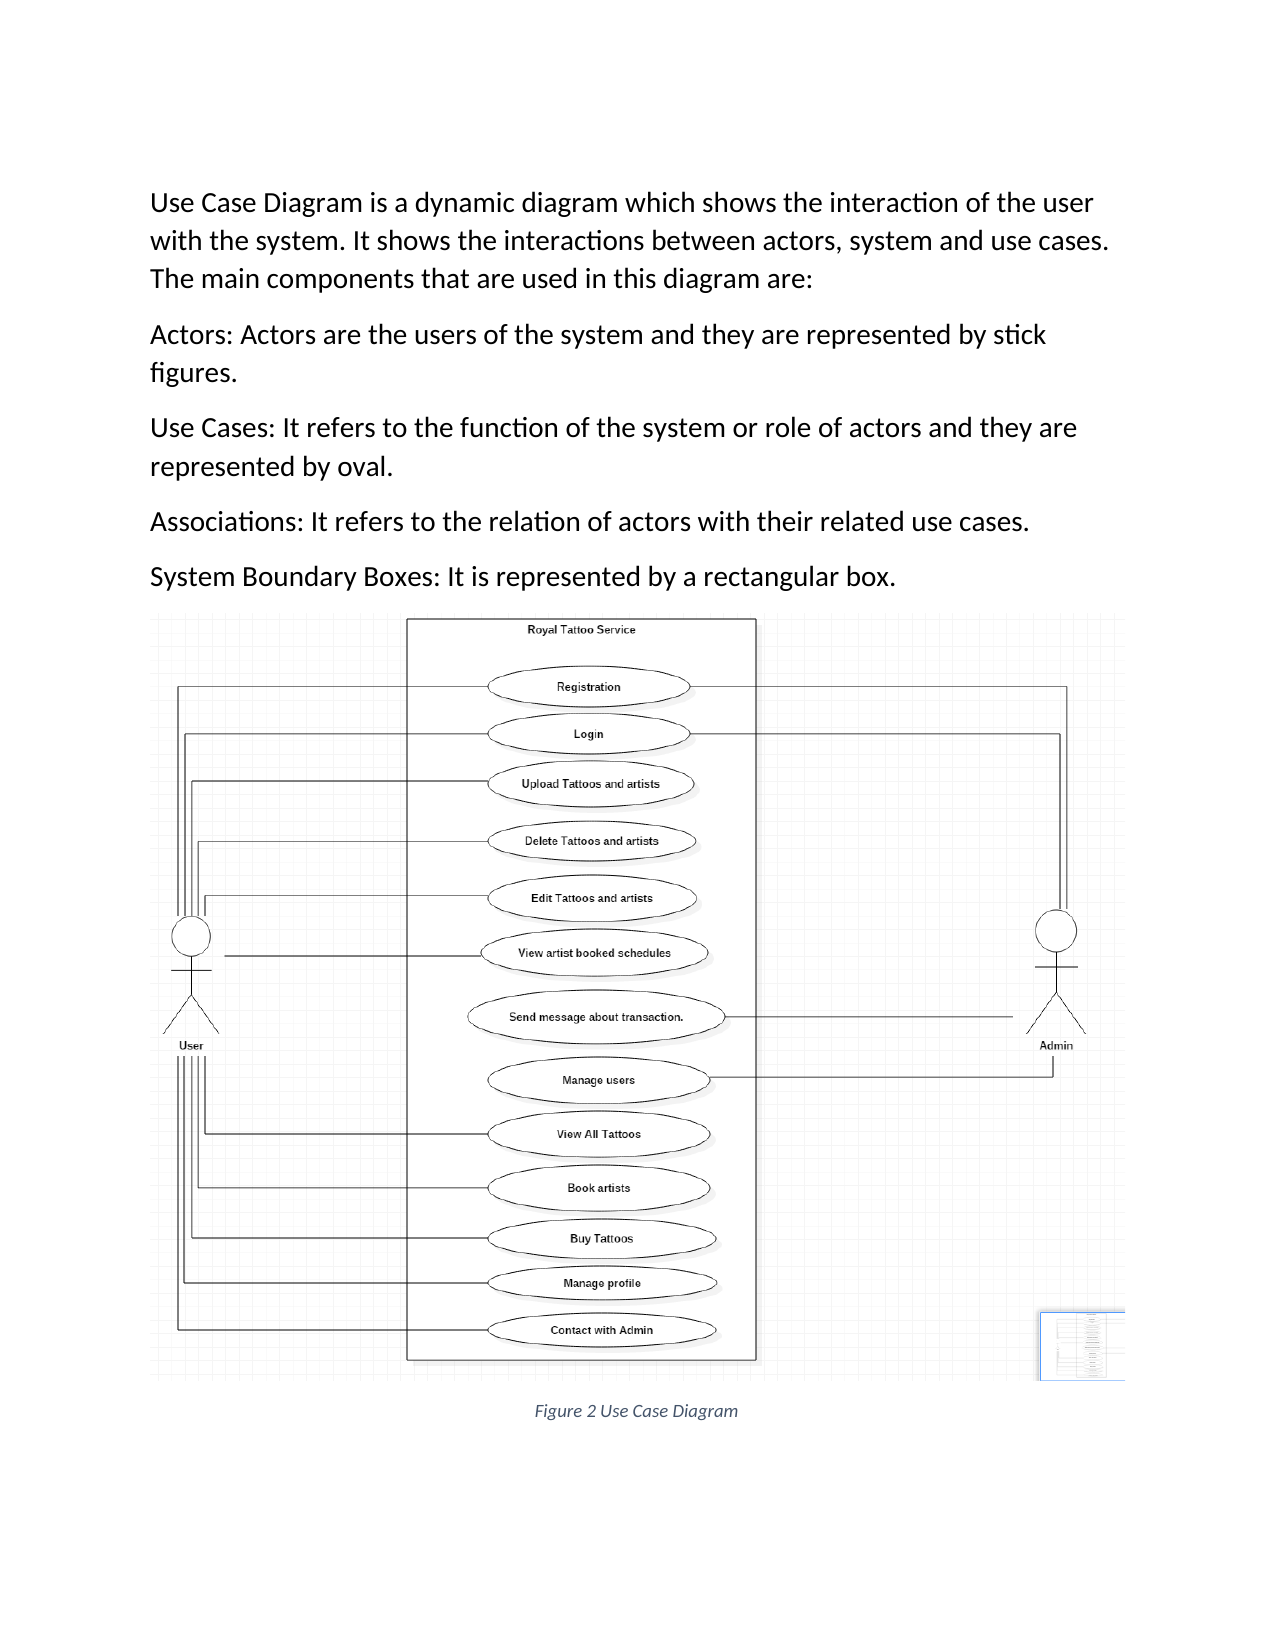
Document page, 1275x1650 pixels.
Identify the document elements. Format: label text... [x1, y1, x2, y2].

text Associations: It refers to the relation of actors with their related use cases. [150, 503, 1125, 538]
text Figure 2 Use Case Diagram [150, 1399, 1125, 1422]
text Use Cases: It refers to the function of the system or role of actors and they are represented by oval. [150, 409, 1125, 483]
text Use Case Diagram is a dynamic diagram which shows the interaction of the user with the system. It shows the interactions between actors, system and use cases. The main components that are used in this diagram are: [150, 184, 1125, 296]
text Actors: Actors are the users of the system and they are represented by stick figures. [150, 316, 1125, 390]
text System Boundary Boxes: It is represented by a rectangular box. [150, 558, 1125, 593]
picture [150, 613, 1125, 1381]
